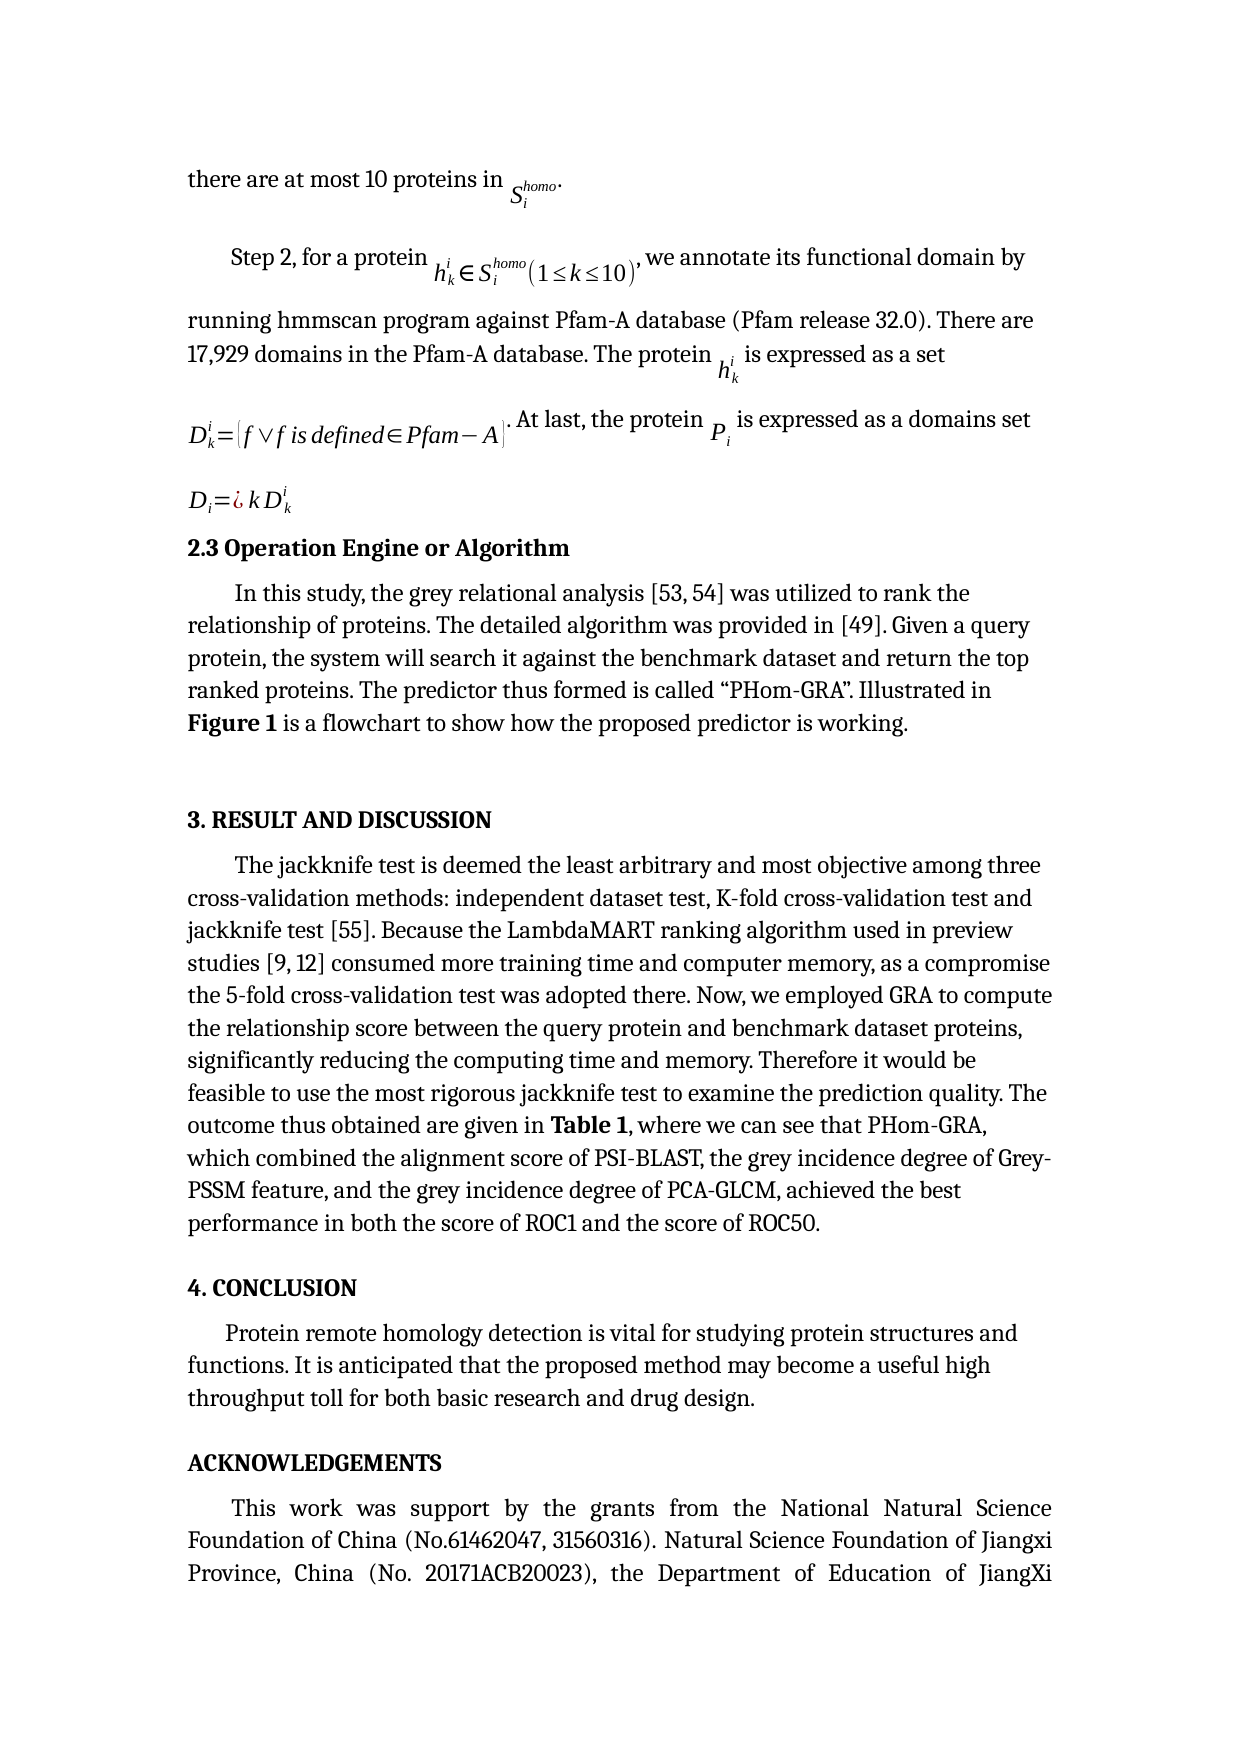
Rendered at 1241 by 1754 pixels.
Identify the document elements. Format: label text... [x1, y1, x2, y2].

text 3. RESULT AND DISCUSSION [187, 804, 1053, 837]
text In this study, the grey relational analysis [53, 54] was utilized to rank the relationship of proteins. The detailed algorithm was provided in [49]. Given a query protein, the system will search it against the benchmark dataset and return the top ranked proteins. The predictor thus formed is called “PHom-GRA”. Illustrated in Figure 1 is a flowchart to show how the proposed predictor is working. [187, 577, 1053, 739]
text Protein remote homology detection is vital for studying protein structures and functions. It is anticipated that the proposed method may become a useful high throughput toll for both basic research and drug design. [187, 1317, 1053, 1414]
text 2.3 Operation Engine or Algorithm [187, 532, 1053, 564]
text ACKNOWLEDGEMENTS [187, 1447, 1053, 1479]
text 4. CONCLUSION [187, 1272, 1053, 1304]
text Step 2, for a protein , we annotate its functional domain by running hmmscan program against Pfam-A database (Pfam release 32.0). There are 17,929 domains in the Pfam-A database. The protein is expressed as a set . At last, the protein is expressed as a domains set [187, 239, 1053, 532]
text The jackknife test is deemed the least arbitrary and most objective among three cross-validation methods: independent dataset test, K-fold cross-validation test and jackknife test [55]. Because the LambdaMART ranking algorithm used in preview studies [9, 12] consumed more training time and computer memory, as a compromise the 5-fold cross-validation test was adopted there. Now, we employed GRA to compute the relationship score between the query protein and benchmark dataset proteins, significantly reducing the computing time and memory. Therefore it would be feasible to use the most rigorous jackknife test to examine the prediction quality. The outcome thus obtained are given in Table 1, where we can see that PHom-GRA, which combined the alignment score of PSI-BLAST, the grey incidence degree of Grey-PSSM feature, and the grey incidence degree of PCA-GLCM, achieved the best performance in both the score of ROC1 and the score of ROC50. [187, 849, 1053, 1239]
